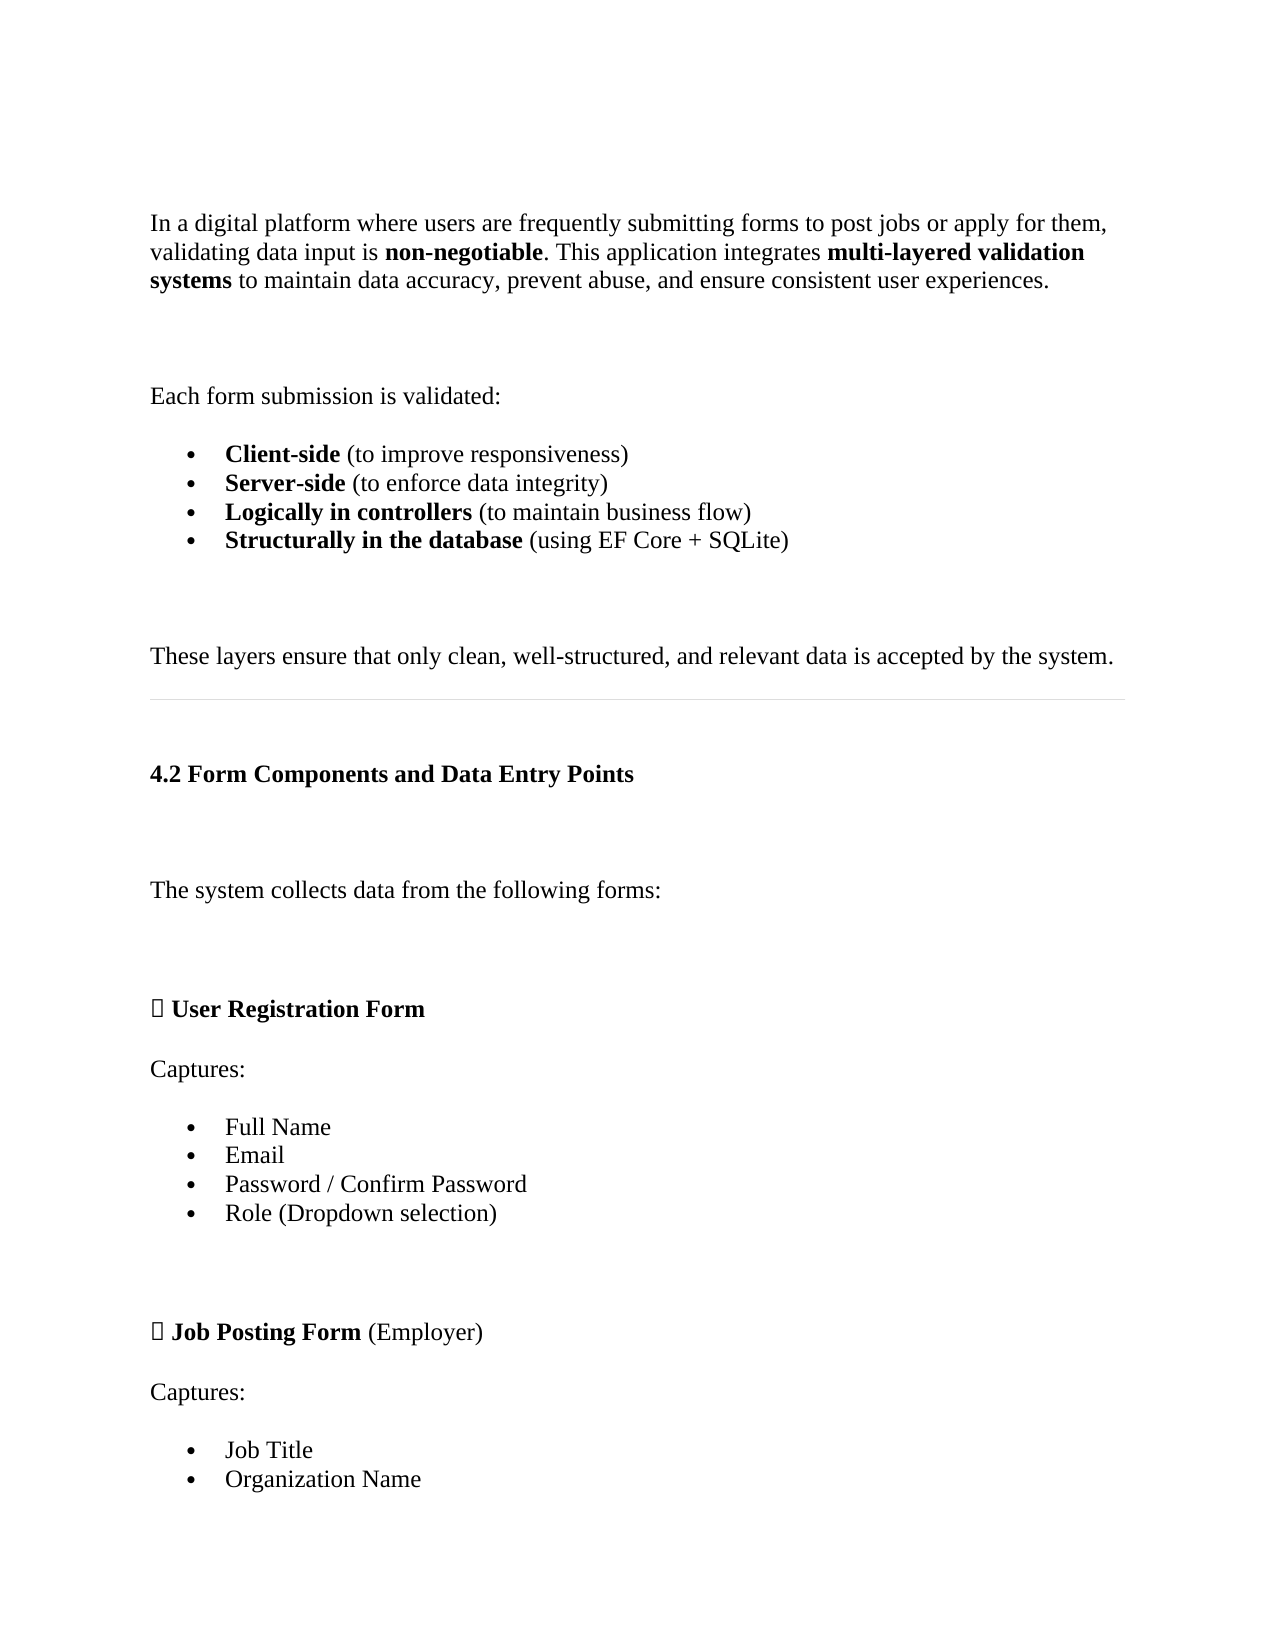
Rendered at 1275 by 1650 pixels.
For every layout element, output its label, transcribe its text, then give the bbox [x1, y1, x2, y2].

list Role (Dropdown selection) [187, 1198, 1125, 1227]
text ✅ User Registration Form [150, 991, 1125, 1024]
list Structurally in the database (using EF Core + SQLite) [187, 525, 1125, 554]
text Each form submission is validated: [150, 381, 1125, 410]
text 4.2 Form Components and Data Entry Points [150, 759, 1125, 788]
list Logically in controllers (to maintain business flow) [187, 497, 1125, 525]
text Captures: [150, 1054, 1125, 1082]
list Organization Name [187, 1464, 1125, 1492]
list Email [187, 1140, 1125, 1169]
list Client-side (to improve responsiveness) [187, 439, 1125, 468]
text The system collects data from the following forms: [150, 875, 1125, 903]
list Server-side (to enforce data integrity) [187, 468, 1125, 497]
list Full Name [187, 1112, 1125, 1140]
list Password / Confirm Password [187, 1169, 1125, 1198]
list Job Title [187, 1435, 1125, 1464]
text Captures: [150, 1377, 1125, 1406]
text ✅ Job Posting Form (Employer) [150, 1314, 1125, 1348]
text In a digital platform where users are frequently submitting forms to post jobs or apply for them, validating data input is non-negotiable. This application integrates multi-layered validation systems to maintain data accuracy, prevent abuse, and ensure consistent user experiences. [150, 208, 1125, 294]
text These layers ensure that only clean, well-structured, and relevant data is accepted by the system. [150, 641, 1125, 670]
